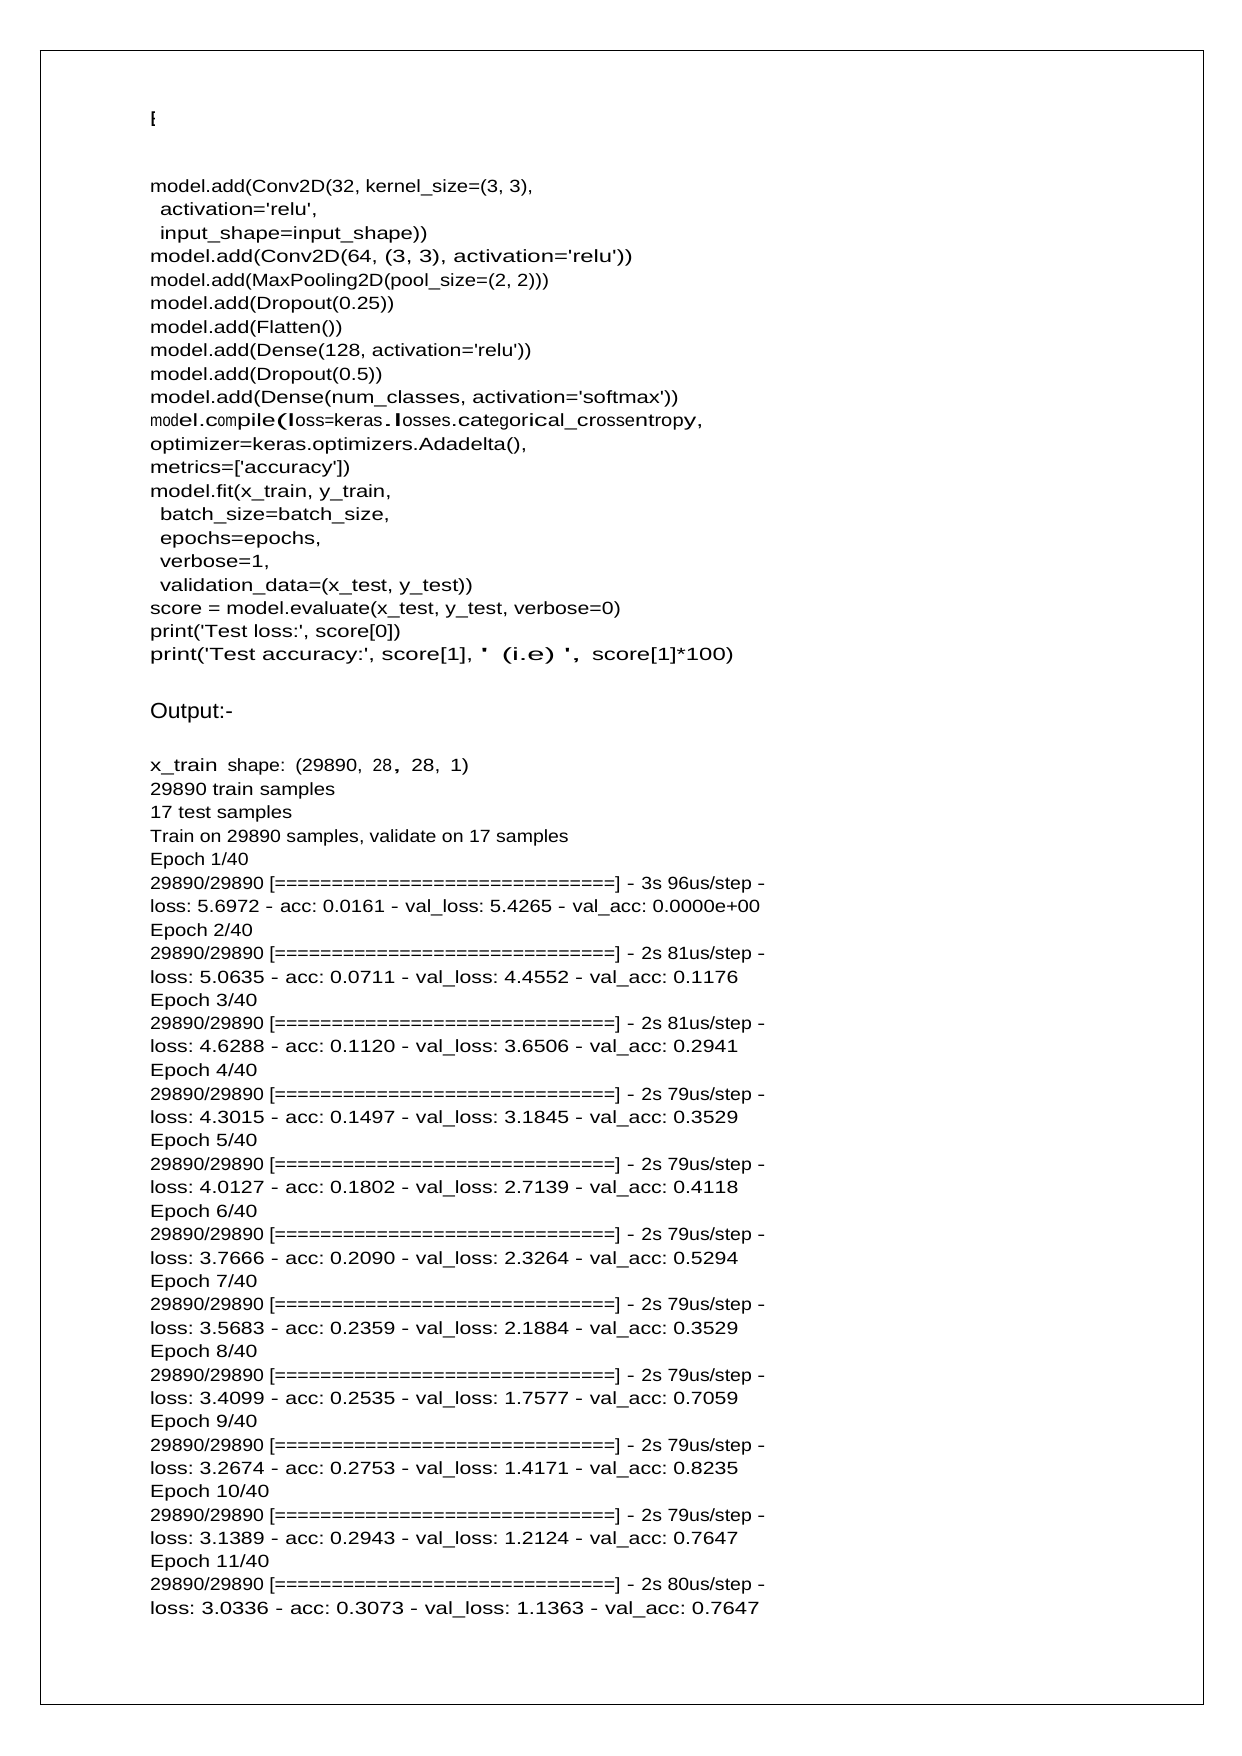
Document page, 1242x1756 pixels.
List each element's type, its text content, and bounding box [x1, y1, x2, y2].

text loss: 4.6288 - acc: 0.1120 - val_loss: 3.6506 - val_acc: 0.2941 Epoch 4/40 [150, 1036, 746, 1080]
text loss: 5.6972 - acc: 0.0161 - val_loss: 5.4265 - val_acc: 0.0000e+00 Epoch 2/40 [150, 896, 783, 940]
text model.add(MaxPooling2D(pool_size=(2, 2))) model.add(Dropout(0.25)) model.add(Flatten()) model.add(Dense(128, activation='relu')) model.add(Dropout(0.5)) [150, 269, 552, 384]
text loss: 3.4099 - acc: 0.2535 - val_loss: 1.7577 - val_acc: 0.7059 Epoch 9/40 [150, 1388, 746, 1431]
text 29890/29890 [==============================] - 2s 79us/step - [150, 1294, 1203, 1314]
text 29890/29890 [==============================] - 2s 79us/step - [150, 1364, 1203, 1385]
text loss: 3.1389 - acc: 0.2943 - val_loss: 1.2124 - val_acc: 0.7647 Epoch 11/40 [150, 1528, 746, 1572]
text 29890/29890 [==============================] - 2s 79us/step - [150, 1224, 1203, 1244]
text loss: 3.5683 - acc: 0.2359 - val_loss: 2.1884 - val_acc: 0.3529 Epoch 8/40 [150, 1317, 746, 1361]
text score = model.evaluate(x_test, y_test, verbose=0) print('Test loss:', score[0]) [150, 598, 646, 641]
text verbose=1, validation_data=(x_test, y_test)) [160, 551, 493, 595]
text model.add(Conv2D(64, (3, 3), activation='relu')) [150, 246, 1203, 267]
text 29890/29890 [==============================] - 2s 81us/step - [150, 943, 1203, 963]
text 29890/29890 [==============================] - 2s 79us/step - [150, 1154, 1203, 1174]
text 29890 train samples [150, 779, 1203, 799]
text loss: 4.0127 - acc: 0.1802 - val_loss: 2.7139 - val_acc: 0.4118 Epoch 6/40 [150, 1177, 746, 1221]
text loss: 5.0635 - acc: 0.0711 - val_loss: 4.4552 - val_acc: 0.1176 Epoch 3/40 [150, 967, 746, 1010]
text model.add(Conv2D(32, kernel_size=(3, 3), activation='relu', input_shape=input_shape)) [150, 176, 558, 243]
text model.fit(x_train, y_train, batch_size=batch_size, epochs=epochs, [150, 481, 433, 548]
subtitle Output:- [150, 698, 1203, 723]
text print('Test accuracy:', score[1], ' (i.e) ', score[1]*100) [150, 644, 1203, 664]
text 29890/29890 [==============================] - 2s 79us/step - [150, 1083, 1203, 1104]
text x_train shape: (29890, 28, 28, 1) [150, 755, 1203, 776]
text loss: 3.7666 - acc: 0.2090 - val_loss: 2.3264 - val_acc: 0.5294 Epoch 7/40 [150, 1248, 746, 1291]
text 29890/29890 [==============================] - 2s 79us/step - [150, 1505, 1203, 1525]
text 29890/29890 [==============================] - 2s 79us/step - [150, 1434, 1203, 1455]
text Train on 29890 samples, validate on 17 samples Epoch 1/40 [150, 826, 603, 869]
text 29890/29890 [==============================] - 2s 80us/step - [150, 1574, 1203, 1594]
text model.add(Dense(num_classes, activation='softmax')) model.compile(loss=keras.losses.categorical_crossentropy, optimizer=keras.optimizers.Adadelta(), metrics=['accuracy']) [150, 387, 708, 477]
text loss: 3.0336 - acc: 0.3073 - val_loss: 1.1363 - val_acc: 0.7647 [150, 1598, 1203, 1618]
text 29890/29890 [==============================] - 2s 81us/step - [150, 1013, 1203, 1033]
text 29890/29890 [==============================] - 3s 96us/step - [150, 873, 1203, 893]
text loss: 3.2674 - acc: 0.2753 - val_loss: 1.4171 - val_acc: 0.8235 Epoch 10/40 [150, 1458, 746, 1502]
text 17 test samples [150, 802, 1203, 822]
text loss: 4.3015 - acc: 0.1497 - val_loss: 3.1845 - val_acc: 0.3529 Epoch 5/40 [150, 1107, 746, 1150]
